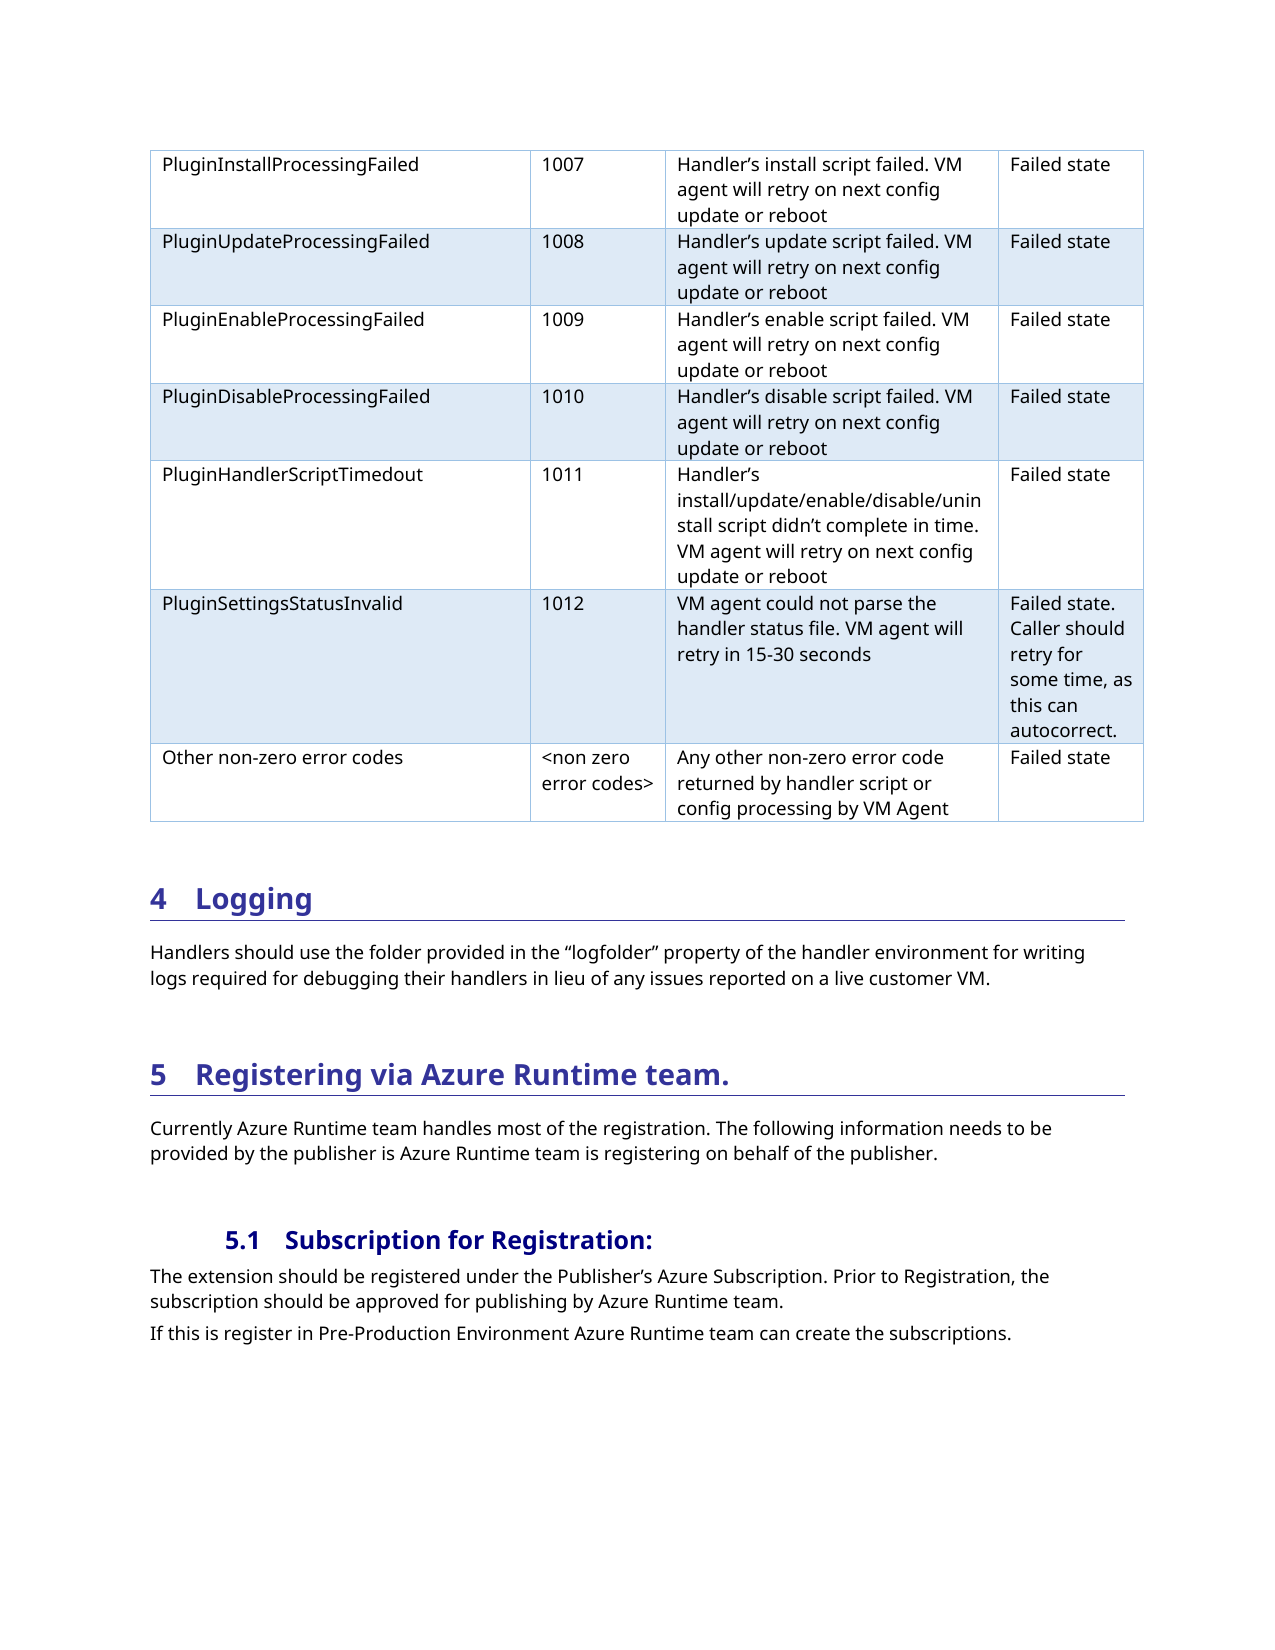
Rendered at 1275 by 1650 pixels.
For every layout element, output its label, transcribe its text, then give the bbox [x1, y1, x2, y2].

table_cell 1010 [531, 384, 665, 460]
table_cell Handler’s update script failed. VM agent will retry on next config update or reboot [666, 229, 998, 305]
table_cell PluginInstallProcessingFailed [151, 151, 530, 228]
table_cell PluginUpdateProcessingFailed [151, 229, 530, 305]
table_cell Handler’s enable script failed. VM agent will retry on next config update or reboot [666, 306, 998, 383]
table_cell VM agent could not parse the handler status file. VM agent will retry in 15-30 seconds [666, 590, 998, 743]
table_cell PluginDisableProcessingFailed [151, 384, 530, 460]
table_cell 1009 [531, 306, 665, 383]
table_cell Failed state. Caller should retry for some time, as this can autocorrect. [999, 590, 1143, 743]
table_cell <non zero error codes> [531, 744, 665, 821]
table_cell PluginSettingsStatusInvalid [151, 590, 530, 743]
table_cell Other non-zero error codes [151, 744, 530, 821]
table_cell Handler’s disable script failed. VM agent will retry on next config update or reboot [666, 384, 998, 460]
text The extension should be registered under the Publisher’s Azure Subscription. Prior to Registration, the subscription should be approved for publishing by Azure Runtime team. [150, 1263, 1125, 1314]
table_cell Failed state [999, 306, 1143, 383]
text Currently Azure Runtime team handles most of the registration. The following information needs to be provided by the publisher is Azure Runtime team is registering on behalf of the publisher. [150, 1115, 1125, 1166]
table_cell 1008 [531, 229, 665, 305]
table_cell Failed state [999, 229, 1143, 305]
table_cell PluginEnableProcessingFailed [151, 306, 530, 383]
table_cell 1011 [531, 461, 665, 589]
table_cell Handler’s install/update/enable/disable/uninstall script didn’t complete in time. VM agent will retry on next config update or reboot [666, 461, 998, 589]
subtitle Subscription for Registration: [225, 1223, 1125, 1257]
table_cell Handler’s install script failed. VM agent will retry on next config update or reboot [666, 151, 998, 228]
text Handlers should use the folder provided in the “logfolder” property of the handler environment for writing logs required for debugging their handlers in lieu of any issues reported on a live customer VM. [150, 940, 1125, 991]
table_cell Any other non-zero error code returned by handler script or config processing by VM Agent [666, 744, 998, 821]
table_cell Failed state [999, 151, 1143, 228]
table_cell 1012 [531, 590, 665, 743]
subtitle Registering via Azure Runtime team. [150, 1054, 1125, 1095]
table_cell PluginHandlerScriptTimedout [151, 461, 530, 589]
subtitle Logging [150, 879, 1125, 920]
table_cell 1007 [531, 151, 665, 228]
table_cell Failed state [999, 461, 1143, 589]
table_cell Failed state [999, 384, 1143, 460]
table_cell Failed state [999, 744, 1143, 821]
text If this is register in Pre-Production Environment Azure Runtime team can create the subscriptions. [150, 1320, 1125, 1346]
